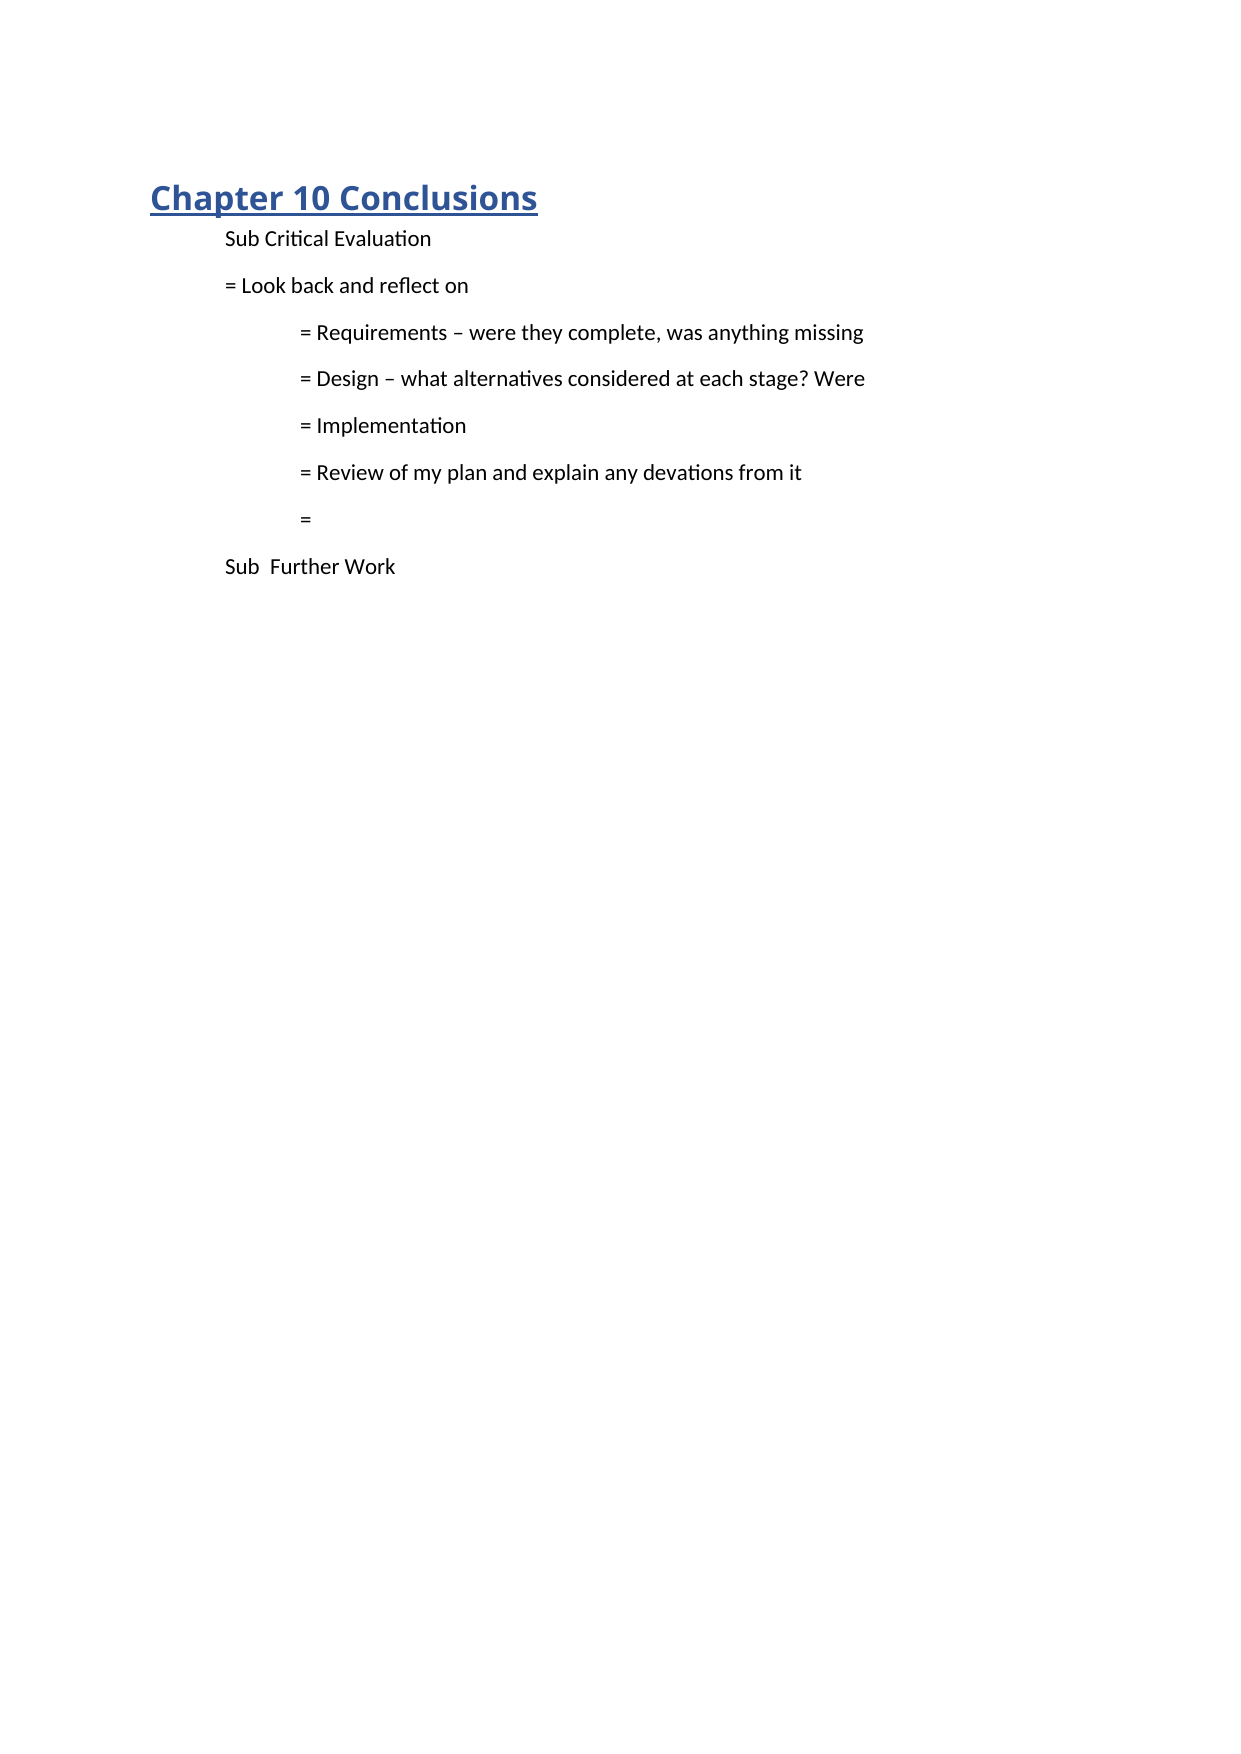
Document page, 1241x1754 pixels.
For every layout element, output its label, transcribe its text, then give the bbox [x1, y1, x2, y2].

text = [150, 505, 1090, 533]
text = Implementation [150, 411, 1090, 439]
text = Review of my plan and explain any devations from it [150, 458, 1090, 486]
text = Design – what alternatives considered at each stage? Were [150, 364, 1090, 393]
text = Look back and reflect on [150, 271, 1090, 299]
text Sub Further Work [150, 552, 1090, 580]
text = Requirements – were they complete, was anything missing [150, 318, 1090, 346]
subtitle Chapter 10 Conclusions [150, 175, 1090, 220]
text Sub Critical Evaluation [150, 224, 1090, 252]
